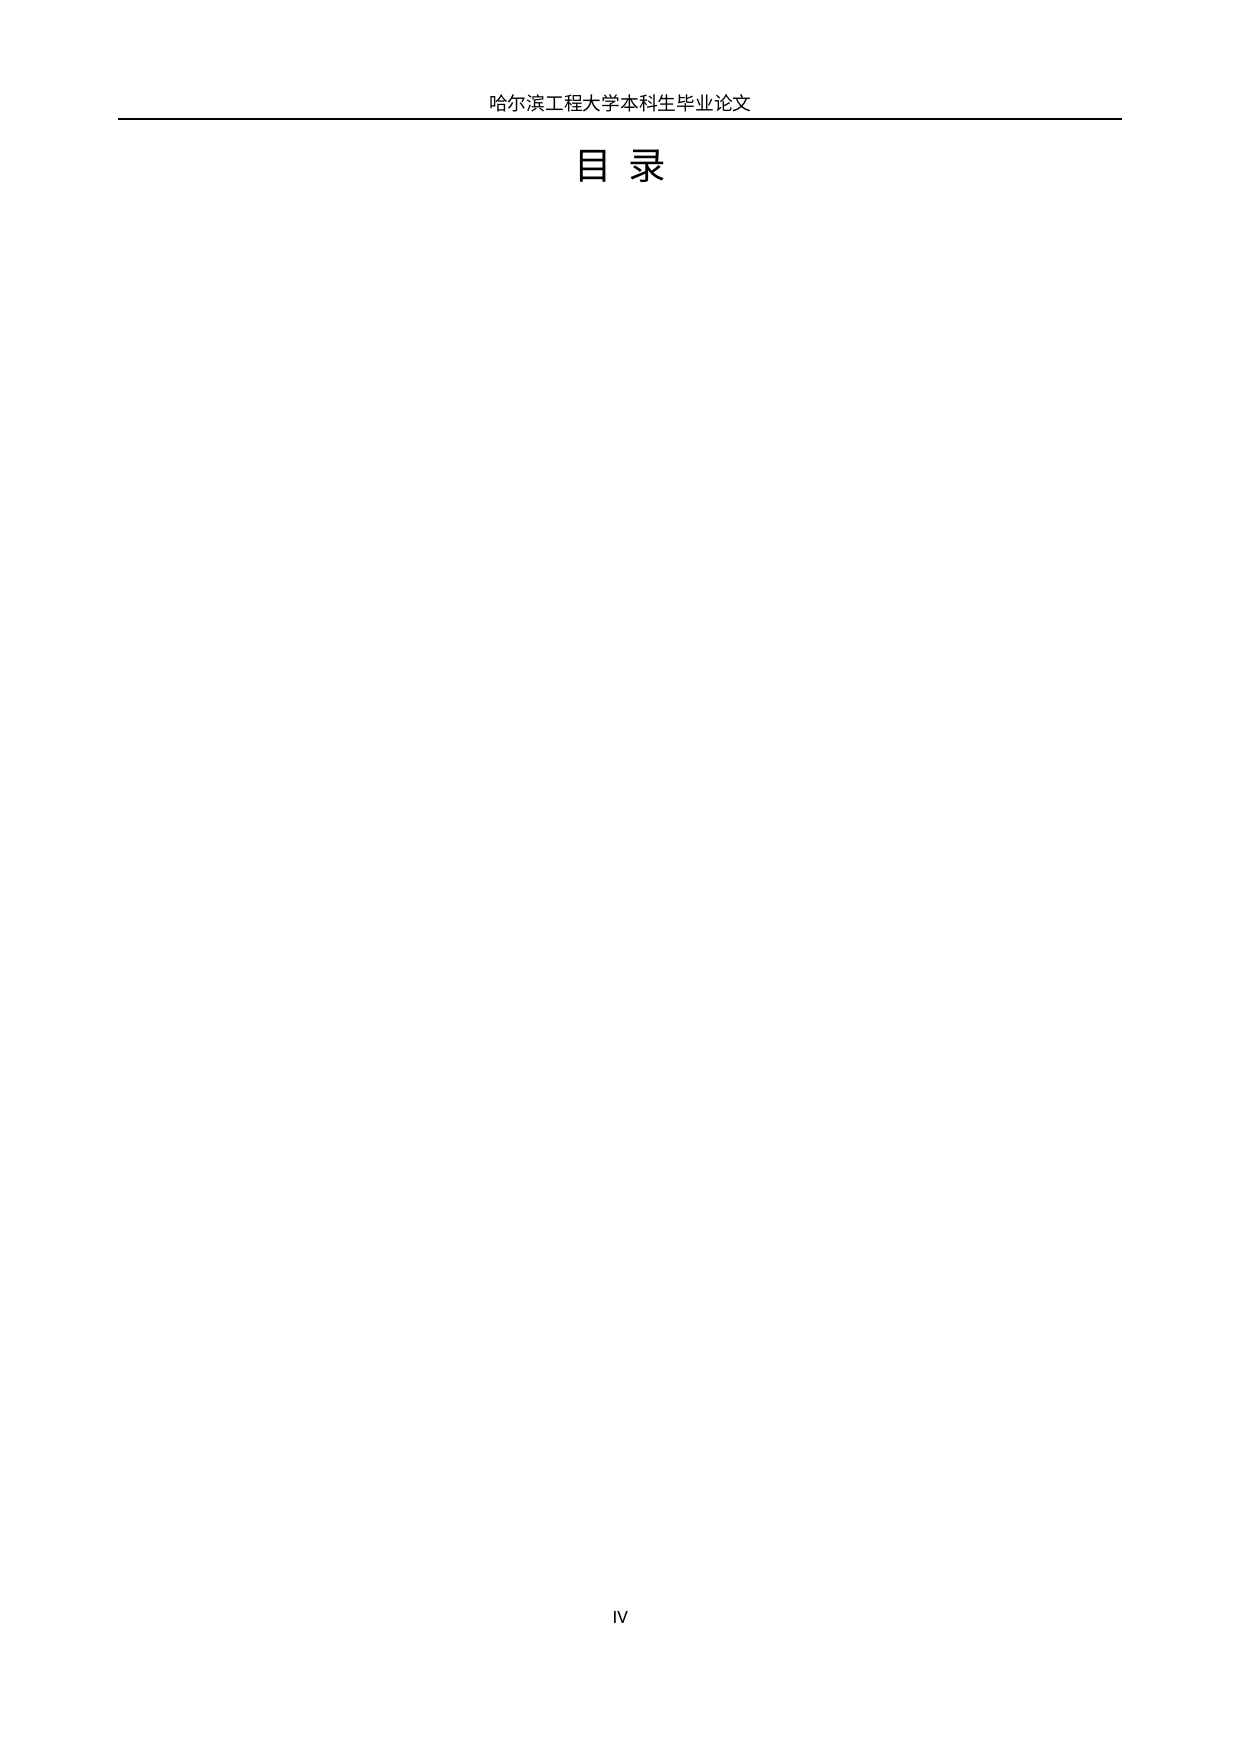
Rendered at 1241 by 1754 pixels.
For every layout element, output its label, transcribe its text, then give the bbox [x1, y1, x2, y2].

text 目 录 [118, 131, 1122, 196]
